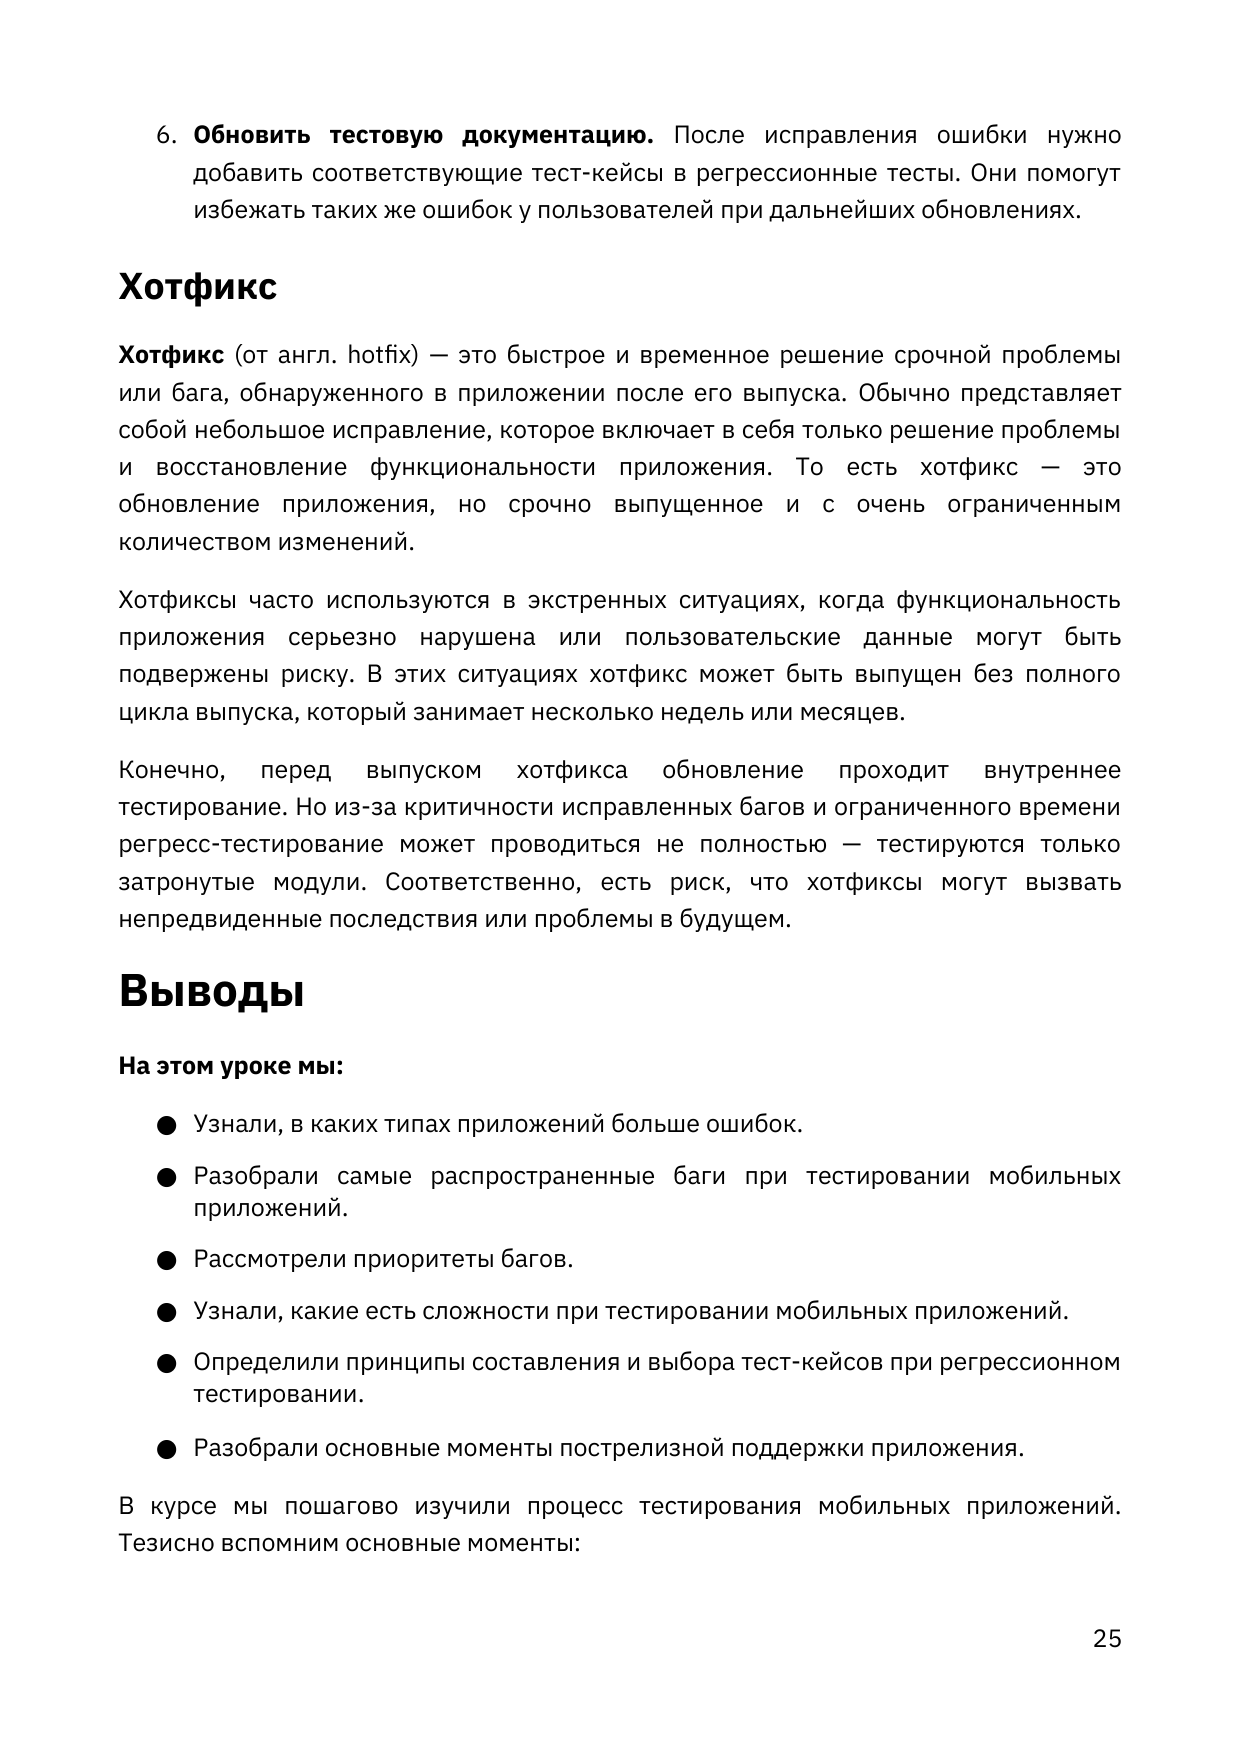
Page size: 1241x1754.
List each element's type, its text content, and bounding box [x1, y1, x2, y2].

list Узнали, в каких типах приложений больше ошибок. [156, 1107, 1122, 1140]
text Выводы [118, 960, 1122, 1019]
list Определили принципы составления и выбора тест-кейсов при регрессионном тестировании. [156, 1345, 1122, 1410]
text Хотфикс (от англ. hotfix) — это быстрое и временное решение срочной проблемы или бага, обнаруженного в приложении после его выпуска. Обычно представляет собой небольшое исправление, которое включает в себя только решение проблемы и восстановление функциональности приложения. То есть хотфикс — это обновление приложения, но срочно выпущенное и с очень ограниченным количеством изменений. [118, 338, 1122, 557]
text На этом уроке мы: [118, 1049, 1122, 1082]
text Конечно, перед выпуском хотфикса обновление проходит внутреннее тестирование. Но из-за критичности исправленных багов и ограниченного времени регресс-тестирование может проводиться не полностью — тестируются только затронутые модули. Соответственно, есть риск, что хотфиксы могут вызвать непредвиденные последствия или проблемы в будущем. [118, 753, 1122, 934]
list Рассмотрели приоритеты багов. [156, 1242, 1122, 1275]
list Разобрали основные моменты пострелизной поддержки приложения. [156, 1431, 1122, 1463]
subtitle Хотфикс [118, 261, 1122, 310]
text Хотфиксы часто используются в экстренных ситуациях, когда функциональность приложения серьезно нарушена или пользовательские данные могут быть подвержены риску. В этих ситуациях хотфикс может быть выпущен без полного цикла выпуска, который занимает несколько недель или месяцев. [118, 583, 1122, 727]
text В курсе мы пошагово изучили процесс тестирования мобильных приложений. Тезисно вспомним основные моменты: [118, 1489, 1122, 1558]
list Разобрали самые распространенные баги при тестировании мобильных приложений. [156, 1158, 1122, 1223]
list Обновить тестовую документацию. После исправления ошибки нужно добавить соответствующие тест-кейсы в регрессионные тесты. Они помогут избежать таких же ошибок у пользователей при дальнейших обновлениях. [156, 118, 1122, 225]
list Узнали, какие есть сложности при тестировании мобильных приложений. [156, 1293, 1122, 1326]
